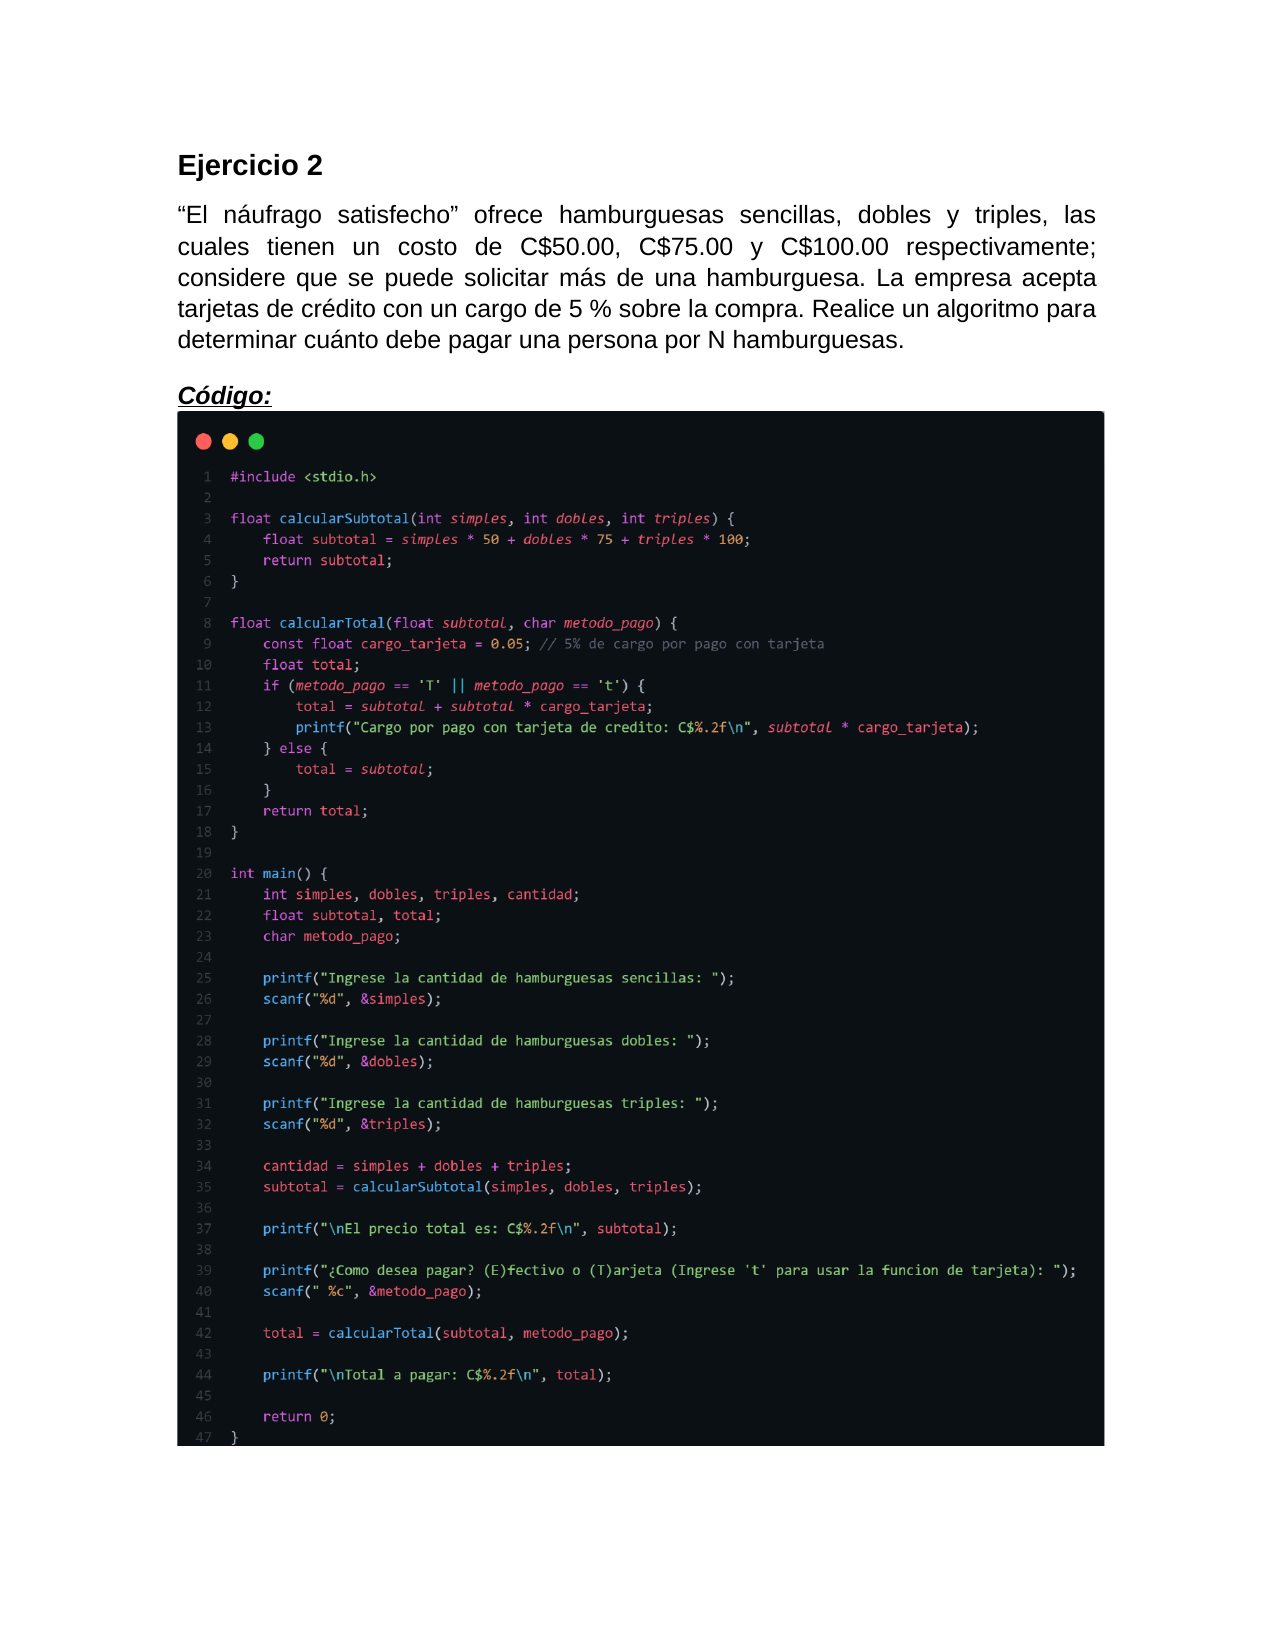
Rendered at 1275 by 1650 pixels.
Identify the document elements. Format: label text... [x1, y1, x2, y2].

text “El náufrago satisfecho” ofrece hamburguesas sencillas, dobles y triples, las cuales tienen un costo de C$50.00, C$75.00 y C$100.00 respectivamente; considere que se puede solicitar más de una hamburguesa. La empresa acepta tarjetas de crédito con un cargo de 5 % sobre la compra. Realice un algoritmo para determinar cuánto debe pagar una persona por N hamburguesas. [177, 200, 1098, 353]
picture [177, 411, 1105, 1446]
text Ejercicio 2 [177, 148, 1098, 181]
text Código: [177, 381, 1098, 409]
